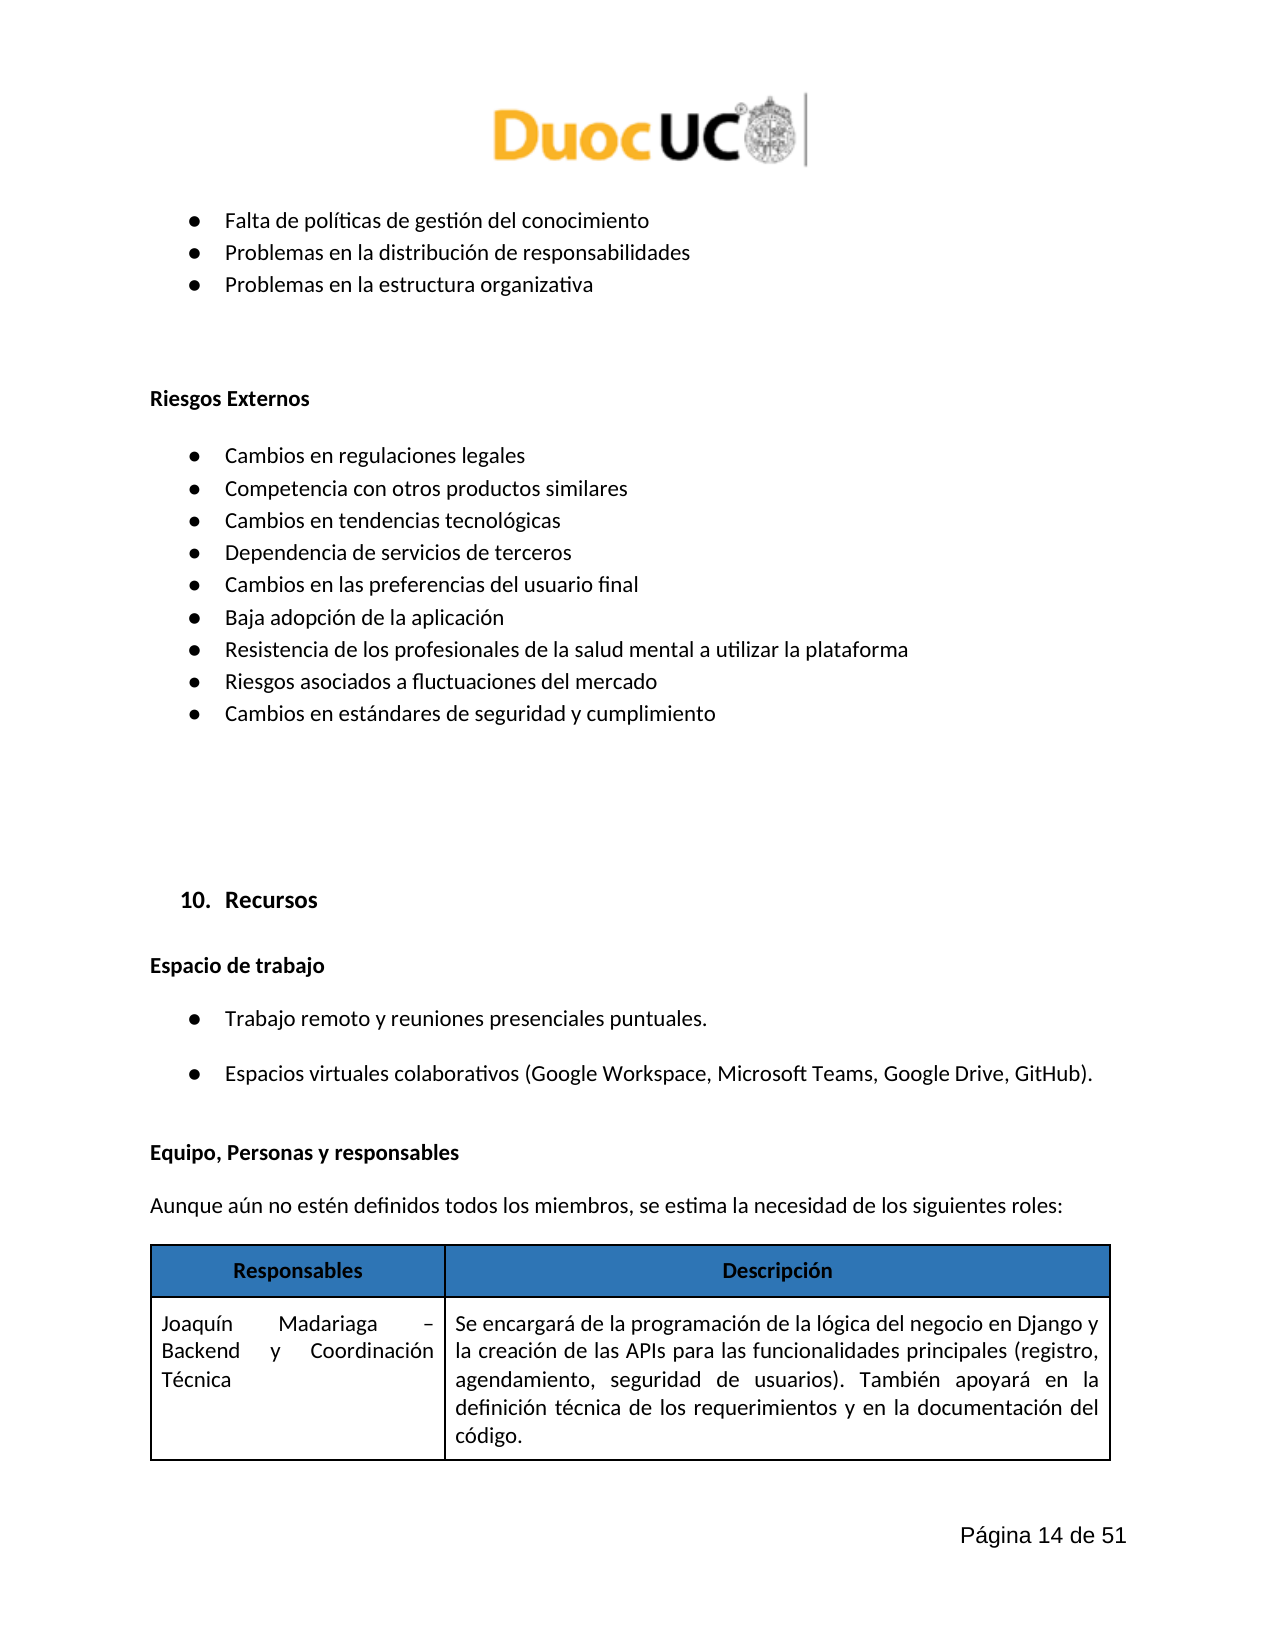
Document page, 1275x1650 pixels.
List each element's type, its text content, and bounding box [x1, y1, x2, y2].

list Trabajo remoto y reuniones presenciales puntuales. [187, 1004, 1125, 1059]
list Cambios en regulaciones legales [187, 442, 1125, 470]
text Espacio de trabajo [150, 951, 1125, 979]
list Competencia con otros productos similares [187, 474, 1125, 502]
table_cell Joaquín Madariaga – Backend y Coordinación Técnica [152, 1298, 444, 1459]
list Riesgos asociados a fluctuaciones del mercado [187, 667, 1125, 695]
list Dependencia de servicios de terceros [187, 538, 1125, 566]
picture [464, 79, 810, 150]
list Resistencia de los profesionales de la salud mental a utilizar la plataforma [187, 635, 1125, 663]
list Baja adopción de la aplicación [187, 603, 1125, 631]
text Equipo, Personas y responsables [150, 1138, 1125, 1166]
list Cambios en las preferencias del usuario final [187, 570, 1125, 598]
text Riesgos Externos [150, 384, 1125, 412]
list Falta de políticas de gestión del conocimiento [187, 150, 1125, 234]
list Cambios en tendencias tecnológicas [187, 506, 1125, 534]
table_cell Se encargará de la programación de la lógica del negocio en Django y la creación de las APIs para las funcionalidades principales (registro, agendamiento, seguridad de usuarios). También apoyará en la definición técnica de los requerimientos y en la documentación del código. [446, 1298, 1109, 1459]
table_header Descripción [446, 1246, 1109, 1296]
list Espacios virtuales colaborativos (Google Workspace, Microsoft Teams, Google Drive, GitHub). [187, 1059, 1125, 1113]
text Aunque aún no estén definidos todos los miembros, se estima la necesidad de los siguientes roles: [150, 1191, 1125, 1219]
list Cambios en estándares de seguridad y cumplimiento [187, 699, 1125, 727]
list Problemas en la estructura organizativa [187, 270, 1125, 298]
list Problemas en la distribución de responsabilidades [187, 238, 1125, 266]
subtitle Recursos [179, 884, 1125, 914]
table_header Responsables [152, 1246, 444, 1296]
